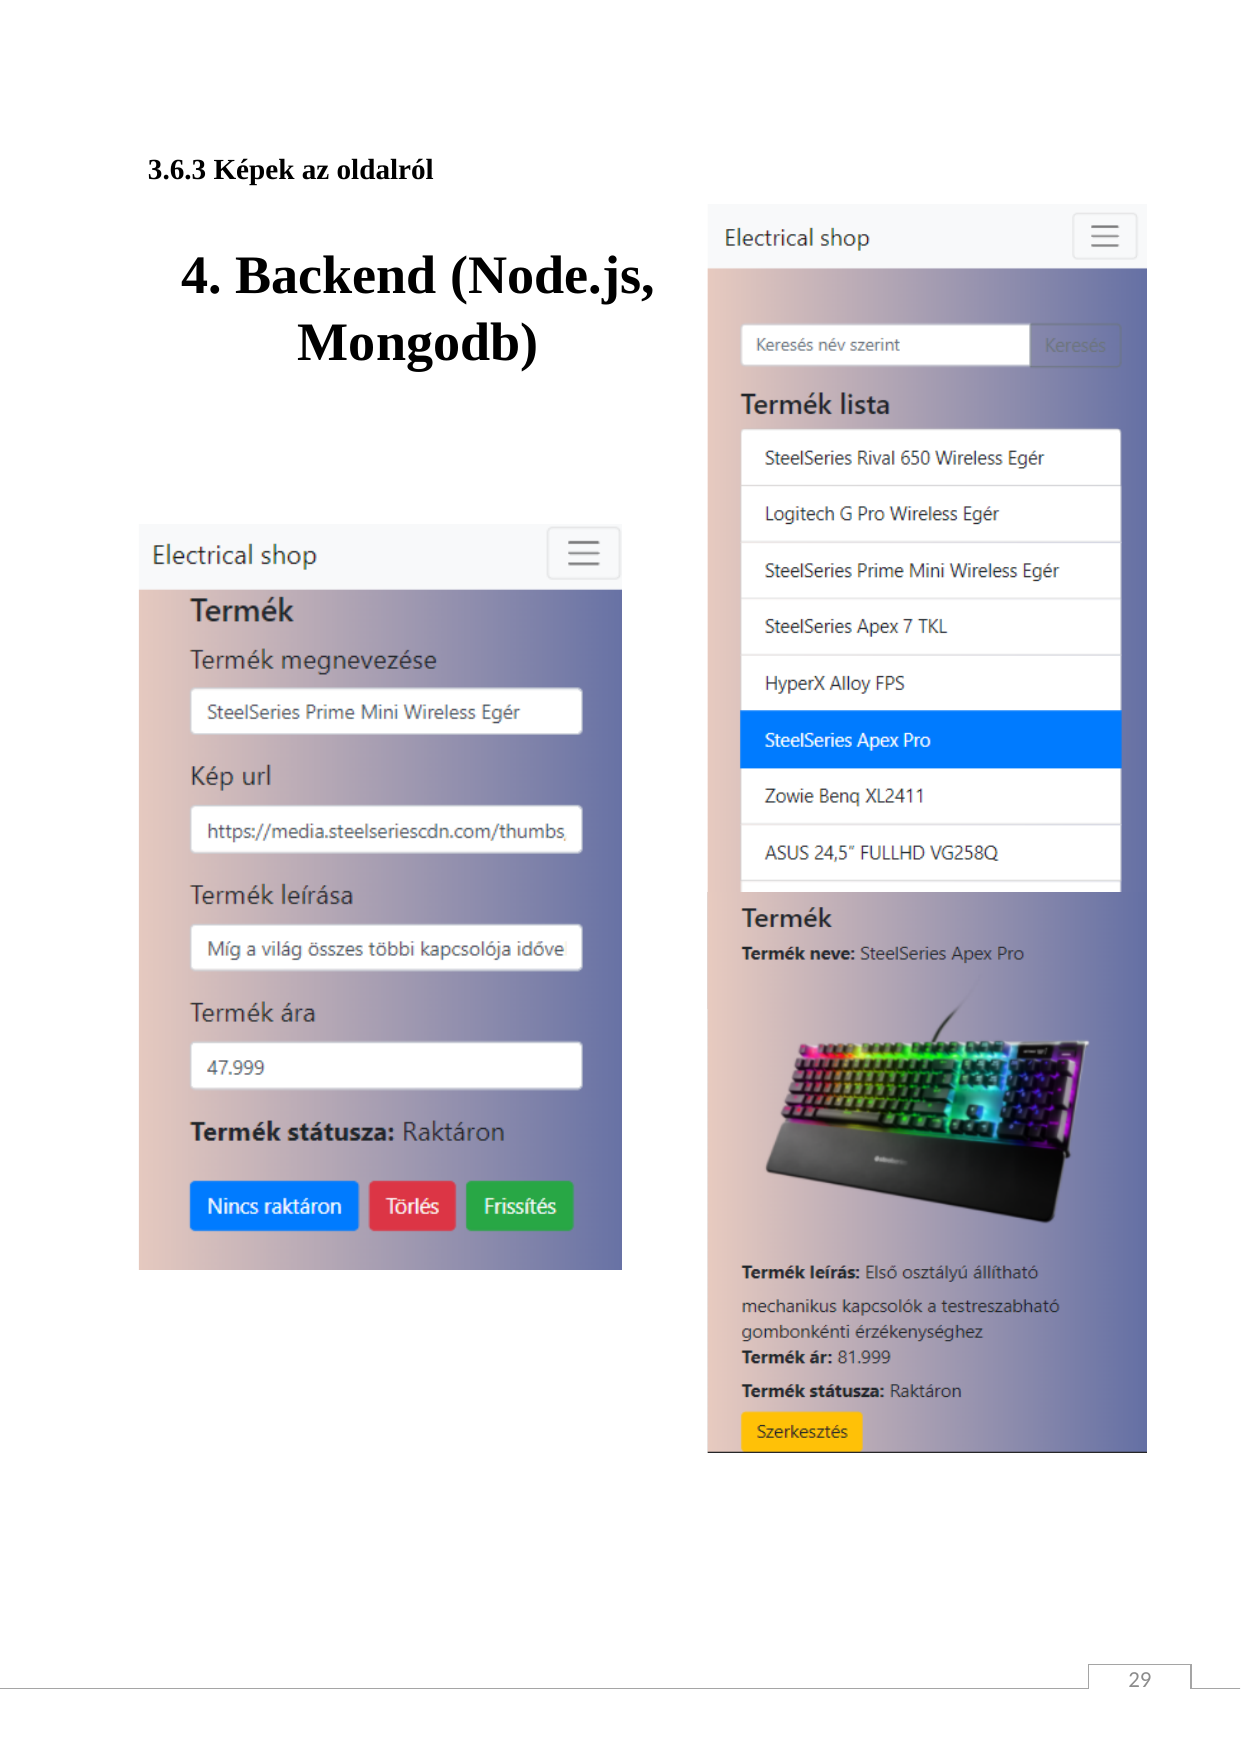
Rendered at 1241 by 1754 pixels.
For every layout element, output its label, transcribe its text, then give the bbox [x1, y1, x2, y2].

subtitle 3.6.3 Képek az oldalról [148, 152, 1093, 185]
subtitle 4. Backend (Node.js, Mongodb) [148, 243, 706, 373]
picture [706, 204, 1147, 1451]
picture [137, 524, 621, 1268]
